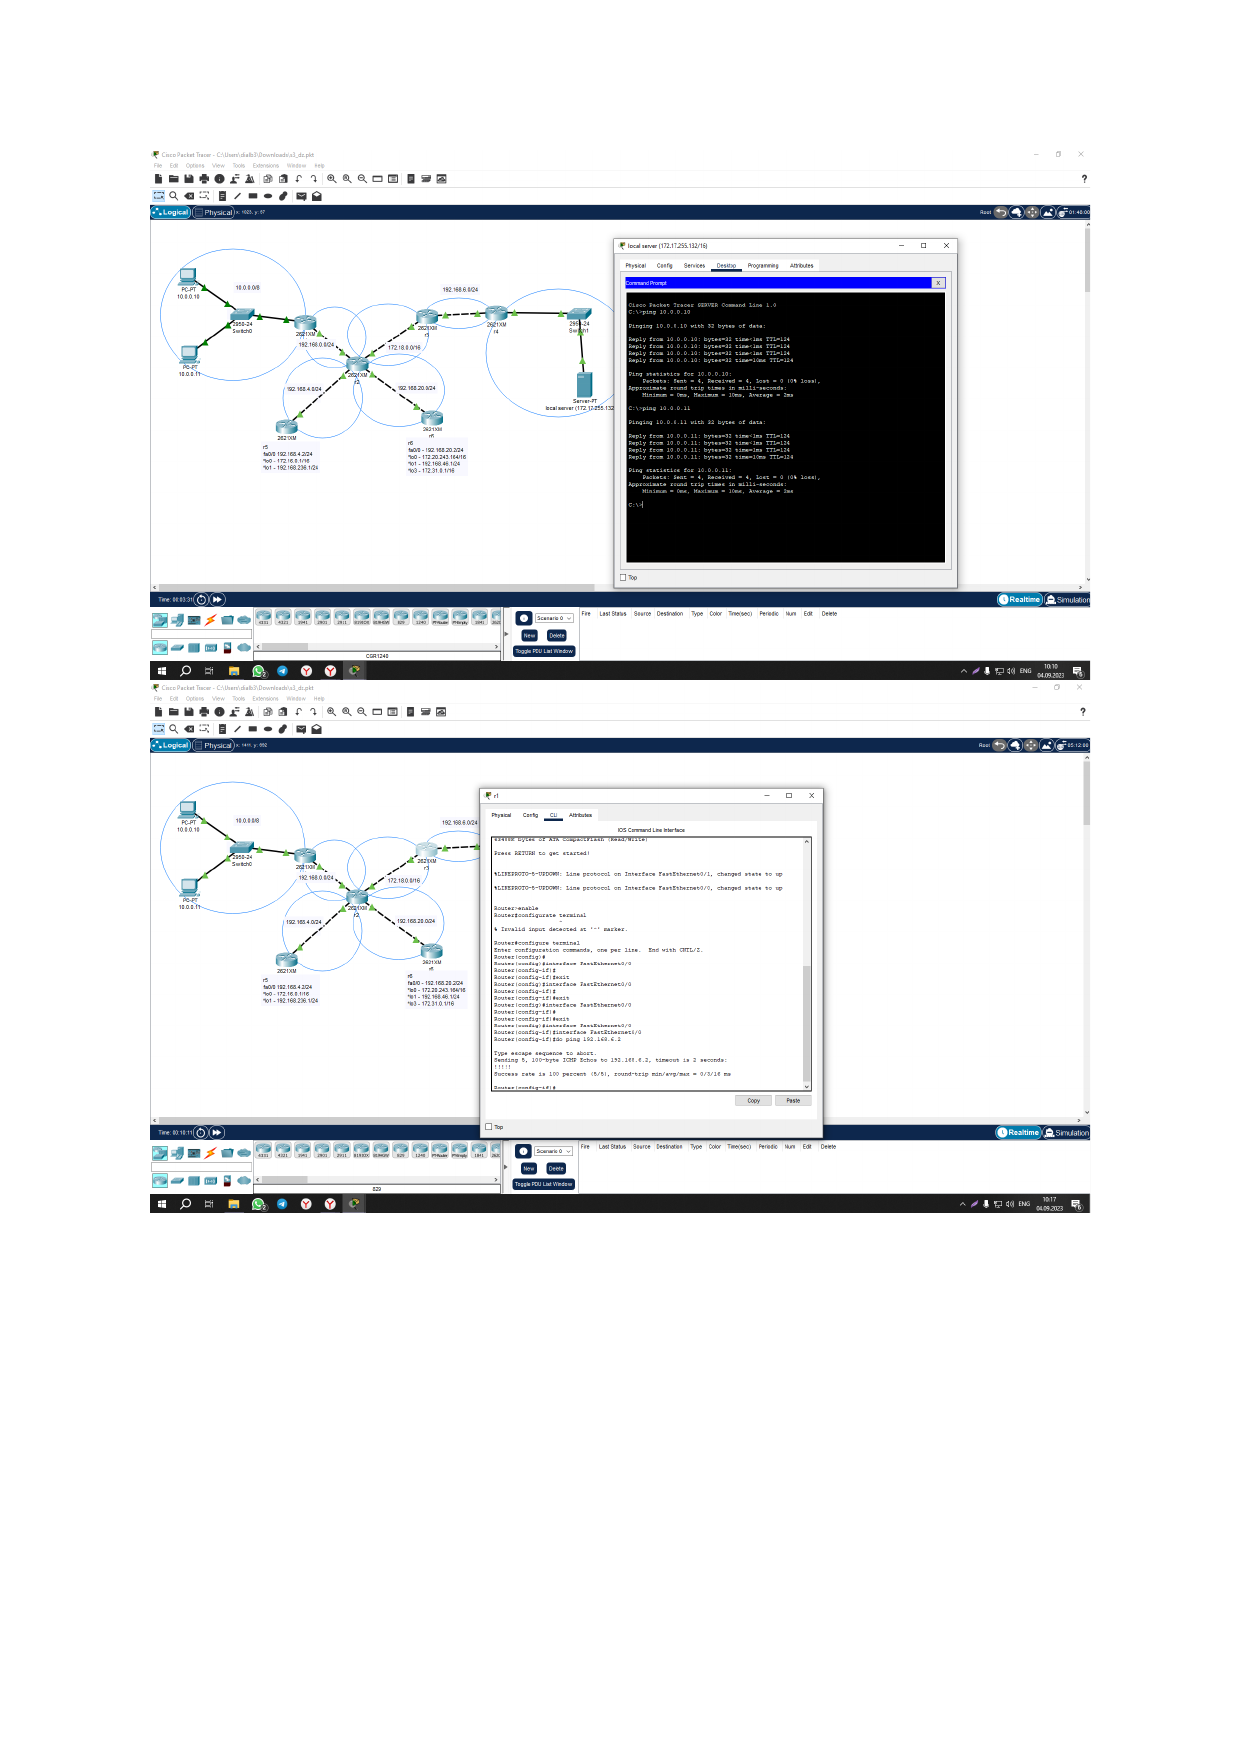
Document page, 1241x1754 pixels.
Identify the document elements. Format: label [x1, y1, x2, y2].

picture [150, 150, 1091, 680]
picture [150, 683, 1091, 1213]
